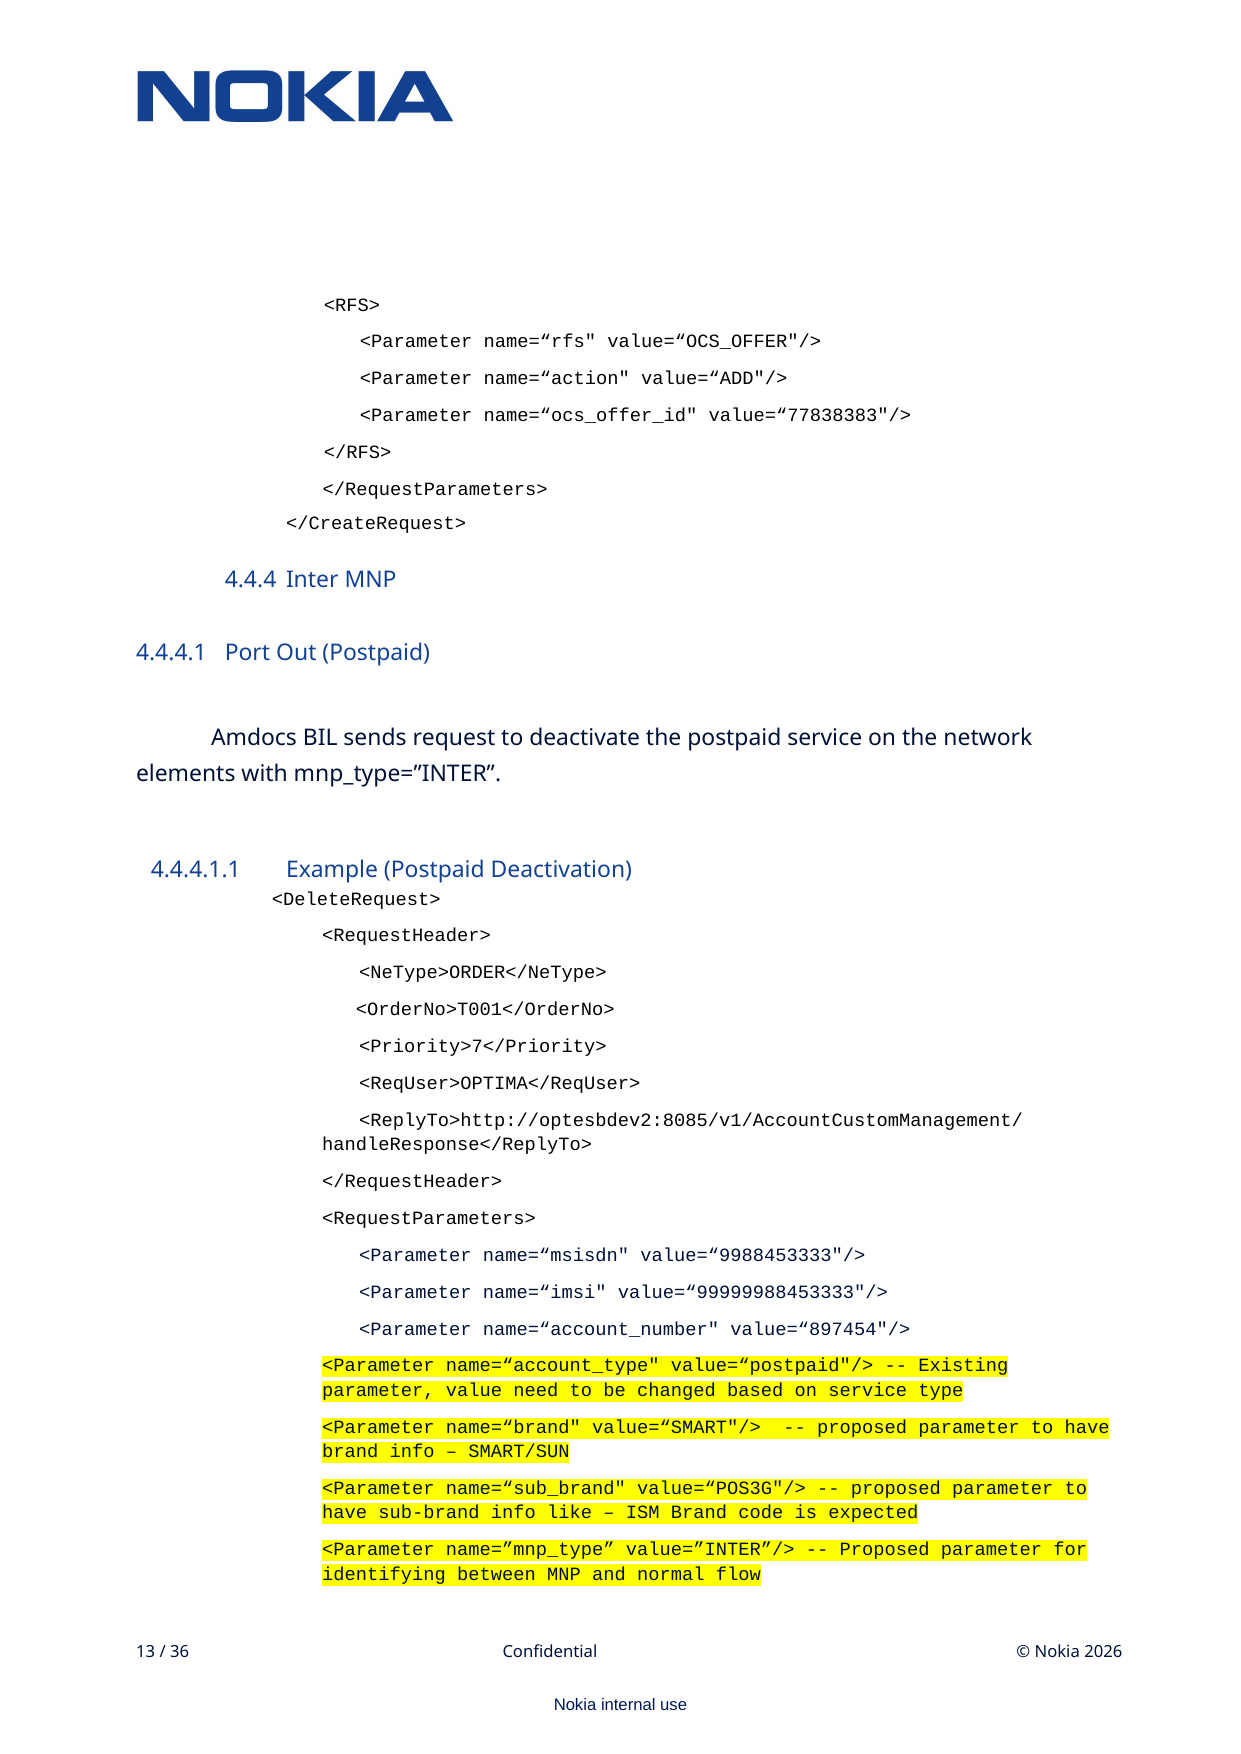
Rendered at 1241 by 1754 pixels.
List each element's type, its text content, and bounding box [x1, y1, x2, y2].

text <Parameter name=“sub_brand" value=“POS3G"/> -- proposed parameter to have sub-brand info like – ISM Brand code is expected [322, 1479, 1122, 1524]
text <RFS> [324, 295, 1122, 317]
picture [66, 0, 1241, 295]
text <NeType>ORDER</NeType> [322, 963, 1122, 984]
text <ReplyTo>http://optesbdev2:8085/v1/AccountCustomManagement/handleResponse</ReplyTo> [322, 1111, 1122, 1156]
subtitle Inter MNP [224, 563, 1122, 594]
text <Parameter name=“msisdn" value=“9988453333"/> [322, 1246, 1122, 1267]
text </CreateRequest> [211, 513, 1122, 535]
subtitle Example (Postpaid Deactivation) [151, 853, 1122, 885]
text <RequestHeader> [322, 926, 1122, 947]
text </RequestParameters> [322, 480, 1122, 501]
text <OrderNo>T001</OrderNo> [322, 1000, 1122, 1021]
text <ReqUser>OPTIMA</ReqUser> [322, 1074, 1122, 1095]
text <RequestParameters> [322, 1209, 1122, 1230]
text <DeleteRequest> [272, 889, 1122, 911]
text <Parameter name=“imsi" value=“99999988453333"/> [359, 1282, 1122, 1304]
subtitle Port Out (Postpaid) [136, 636, 1122, 667]
text Amdocs BIL sends request to deactivate the postpaid service on the network elements with mnp_type=”INTER”. [136, 721, 1122, 788]
text </RequestHeader> [322, 1172, 1122, 1193]
text <Parameter name=“ocs_offer_id" value=“77838383"/> [359, 406, 1122, 427]
text <Parameter name=“action" value=“ADD"/> [359, 369, 1122, 390]
text <Parameter name=“account_number" value=“897454"/> [359, 1319, 1122, 1341]
text <Parameter name=“brand" value=“SMART"/> -- proposed parameter to have brand info – SMART/SUN [322, 1417, 1122, 1463]
text <Parameter name=“rfs" value=“OCS_OFFER"/> [359, 332, 1122, 353]
text <Parameter name=”mnp_type” value=”INTER”/> -- Proposed parameter for identifying between MNP and normal flow [322, 1540, 1122, 1586]
text <Parameter name=“account_type" value=“postpaid"/> -- Existing parameter, value need to be changed based on service type [322, 1356, 1122, 1402]
text <Priority>7</Priority> [322, 1037, 1122, 1058]
text </RFS> [324, 443, 1122, 464]
